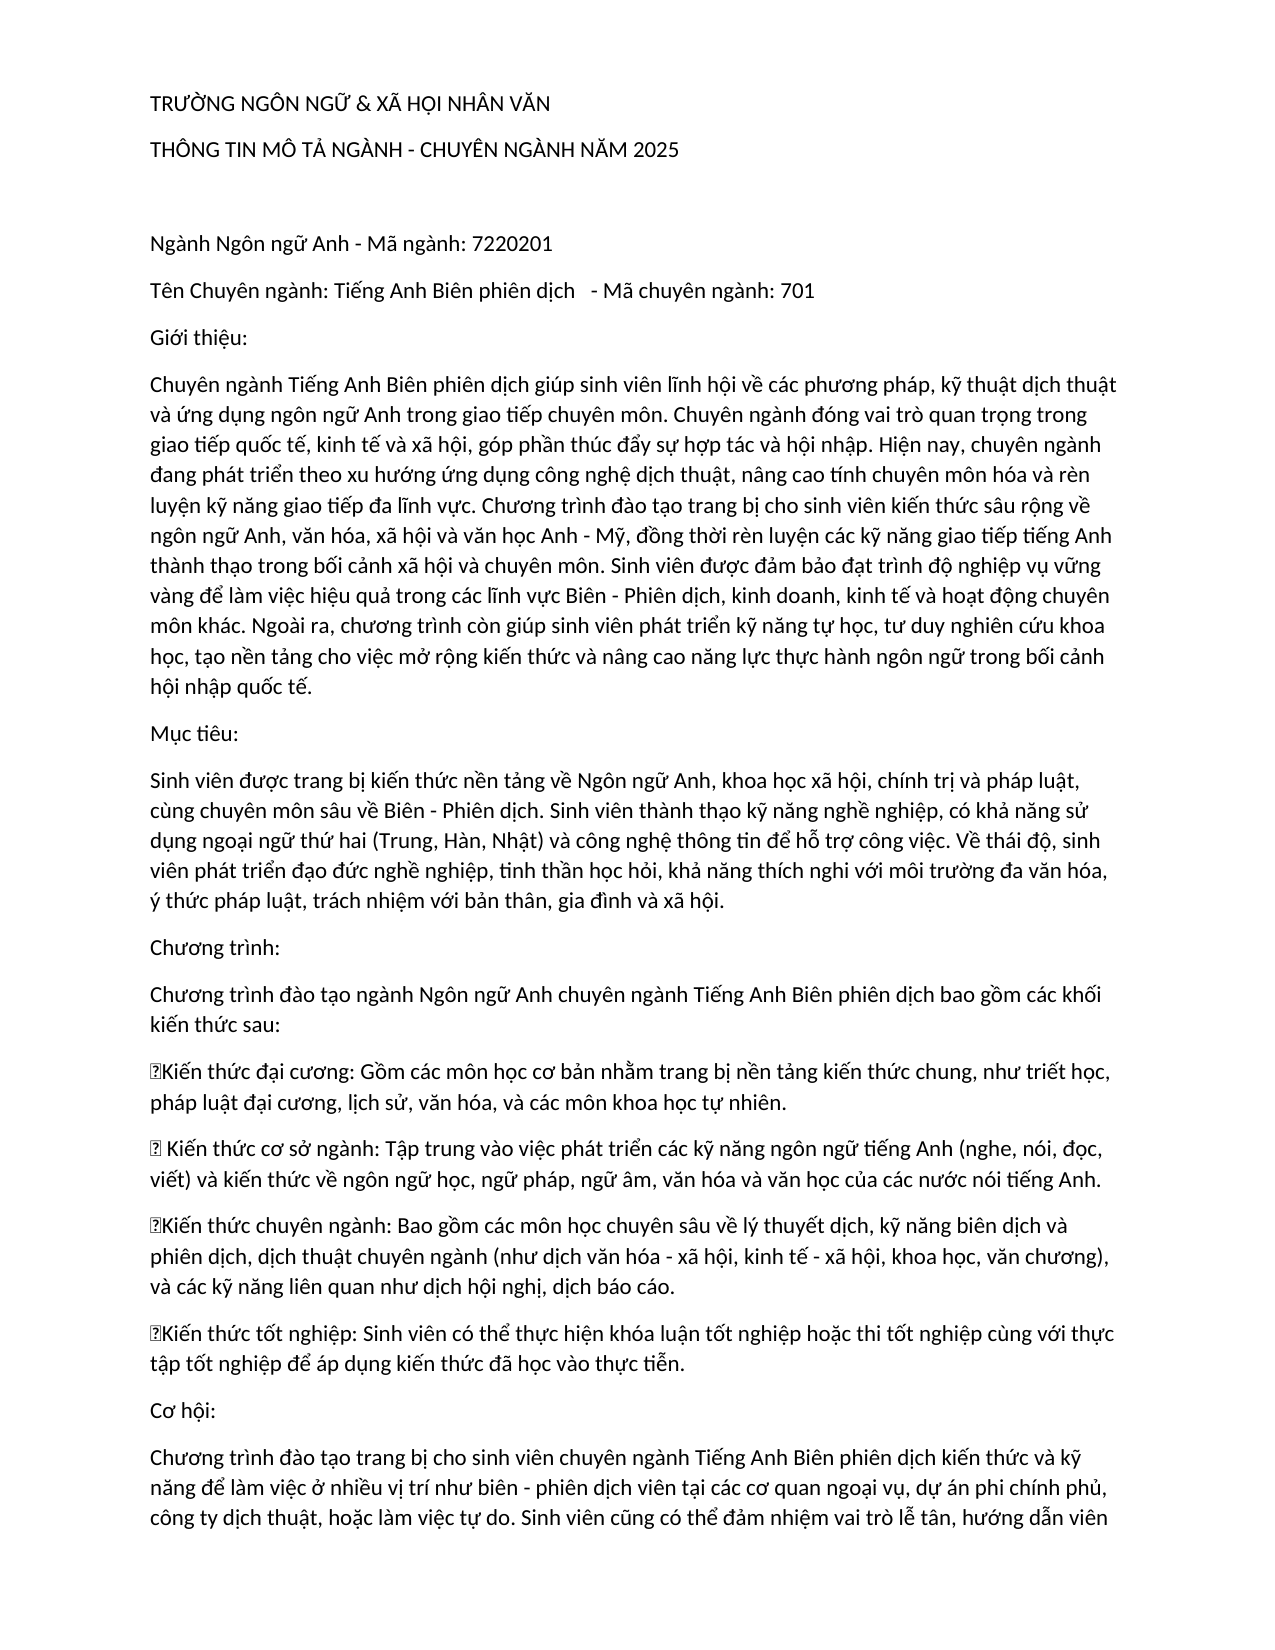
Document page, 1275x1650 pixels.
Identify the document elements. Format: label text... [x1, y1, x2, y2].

text THÔNG TIN MÔ TẢ NGÀNH - CHUYÊN NGÀNH NĂM 2025 [150, 136, 1125, 163]
text Mục tiêu: [150, 719, 1125, 747]
text TRƯỜNG NGÔN NGỮ & XÃ HỘI NHÂN VĂN [150, 89, 1125, 117]
text Sinh viên được trang bị kiến thức nền tảng về Ngôn ngữ Anh, khoa học xã hội, chính trị và pháp luật, cùng chuyên môn sâu về Biên - Phiên dịch. Sinh viên thành thạo kỹ năng nghề nghiệp, có khả năng sử dụng ngoại ngữ thứ hai (Trung, Hàn, Nhật) và công nghệ thông tin để hỗ trợ công việc. Về thái độ, sinh viên phát triển đạo đức nghề nghiệp, tinh thần học hỏi, khả năng thích nghi với môi trường đa văn hóa, ý thức pháp luật, trách nhiệm với bản thân, gia đình và xã hội. [150, 766, 1125, 914]
text Giới thiệu: [150, 323, 1125, 351]
text Kiến thức tốt nghiệp: Sinh viên có thể thực hiện khóa luận tốt nghiệp hoặc thi tốt nghiệp cùng với thực tập tốt nghiệp để áp dụng kiến thức đã học vào thực tiễn. [150, 1319, 1125, 1377]
text Cơ hội: [150, 1396, 1125, 1424]
text Ngành Ngôn ngữ Anh - Mã ngành: 7220201 [150, 229, 1125, 257]
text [150, 1443, 1125, 1531]
text Kiến thức chuyên ngành: Bao gồm các môn học chuyên sâu về lý thuyết dịch, kỹ năng biên dịch và phiên dịch, dịch thuật chuyên ngành (như dịch văn hóa - xã hội, kinh tế - xã hội, khoa học, văn chương), và các kỹ năng liên quan như dịch hội nghị, dịch báo cáo. ​ [150, 1212, 1125, 1300]
text Tên Chuyên ngành: Tiếng Anh Biên phiên dịch - Mã chuyên ngành: 701 [150, 276, 1125, 304]
text Chuyên ngành Tiếng Anh Biên phiên dịch giúp sinh viên lĩnh hội về các phương pháp, kỹ thuật dịch thuật và ứng dụng ngôn ngữ Anh trong giao tiếp chuyên môn. Chuyên ngành đóng vai trò quan trọng trong giao tiếp quốc tế, kinh tế và xã hội, góp phần thúc đẩy sự hợp tác và hội nhập. Hiện nay, chuyên ngành đang phát triển theo xu hướng ứng dụng công nghệ dịch thuật, nâng cao tính chuyên môn hóa và rèn luyện kỹ năng giao tiếp đa lĩnh vực. Chương trình đào tạo trang bị cho sinh viên kiến thức sâu rộng về ngôn ngữ Anh, văn hóa, xã hội và văn học Anh - Mỹ, đồng thời rèn luyện các kỹ năng giao tiếp tiếng Anh thành thạo trong bối cảnh xã hội và chuyên môn. Sinh viên được đảm bảo đạt trình độ nghiệp vụ vững vàng để làm việc hiệu quả trong các lĩnh vực Biên - Phiên dịch, kinh doanh, kinh tế và hoạt động chuyên môn khác. Ngoài ra, chương trình còn giúp sinh viên phát triển kỹ năng tự học, tư duy nghiên cứu khoa học, tạo nền tảng cho việc mở rộng kiến thức và nâng cao năng lực thực hành ngôn ngữ trong bối cảnh hội nhập quốc tế. [150, 370, 1125, 700]
text Chương trình đào tạo ngành Ngôn ngữ Anh chuyên ngành Tiếng Anh Biên phiên dịch bao gồm các khối kiến thức sau: [150, 980, 1125, 1038]
text  Kiến thức cơ sở ngành: Tập trung vào việc phát triển các kỹ năng ngôn ngữ tiếng Anh (nghe, nói, đọc, viết) và kiến thức về ngôn ngữ học, ngữ pháp, ngữ âm, văn hóa và văn học của các nước nói tiếng Anh. [150, 1134, 1125, 1193]
text Kiến thức đại cương: Gồm các môn học cơ bản nhằm trang bị nền tảng kiến thức chung, như triết học, pháp luật đại cương, lịch sử, văn hóa, và các môn khoa học tự nhiên. ​ [150, 1057, 1125, 1116]
text Chương trình: [150, 933, 1125, 961]
